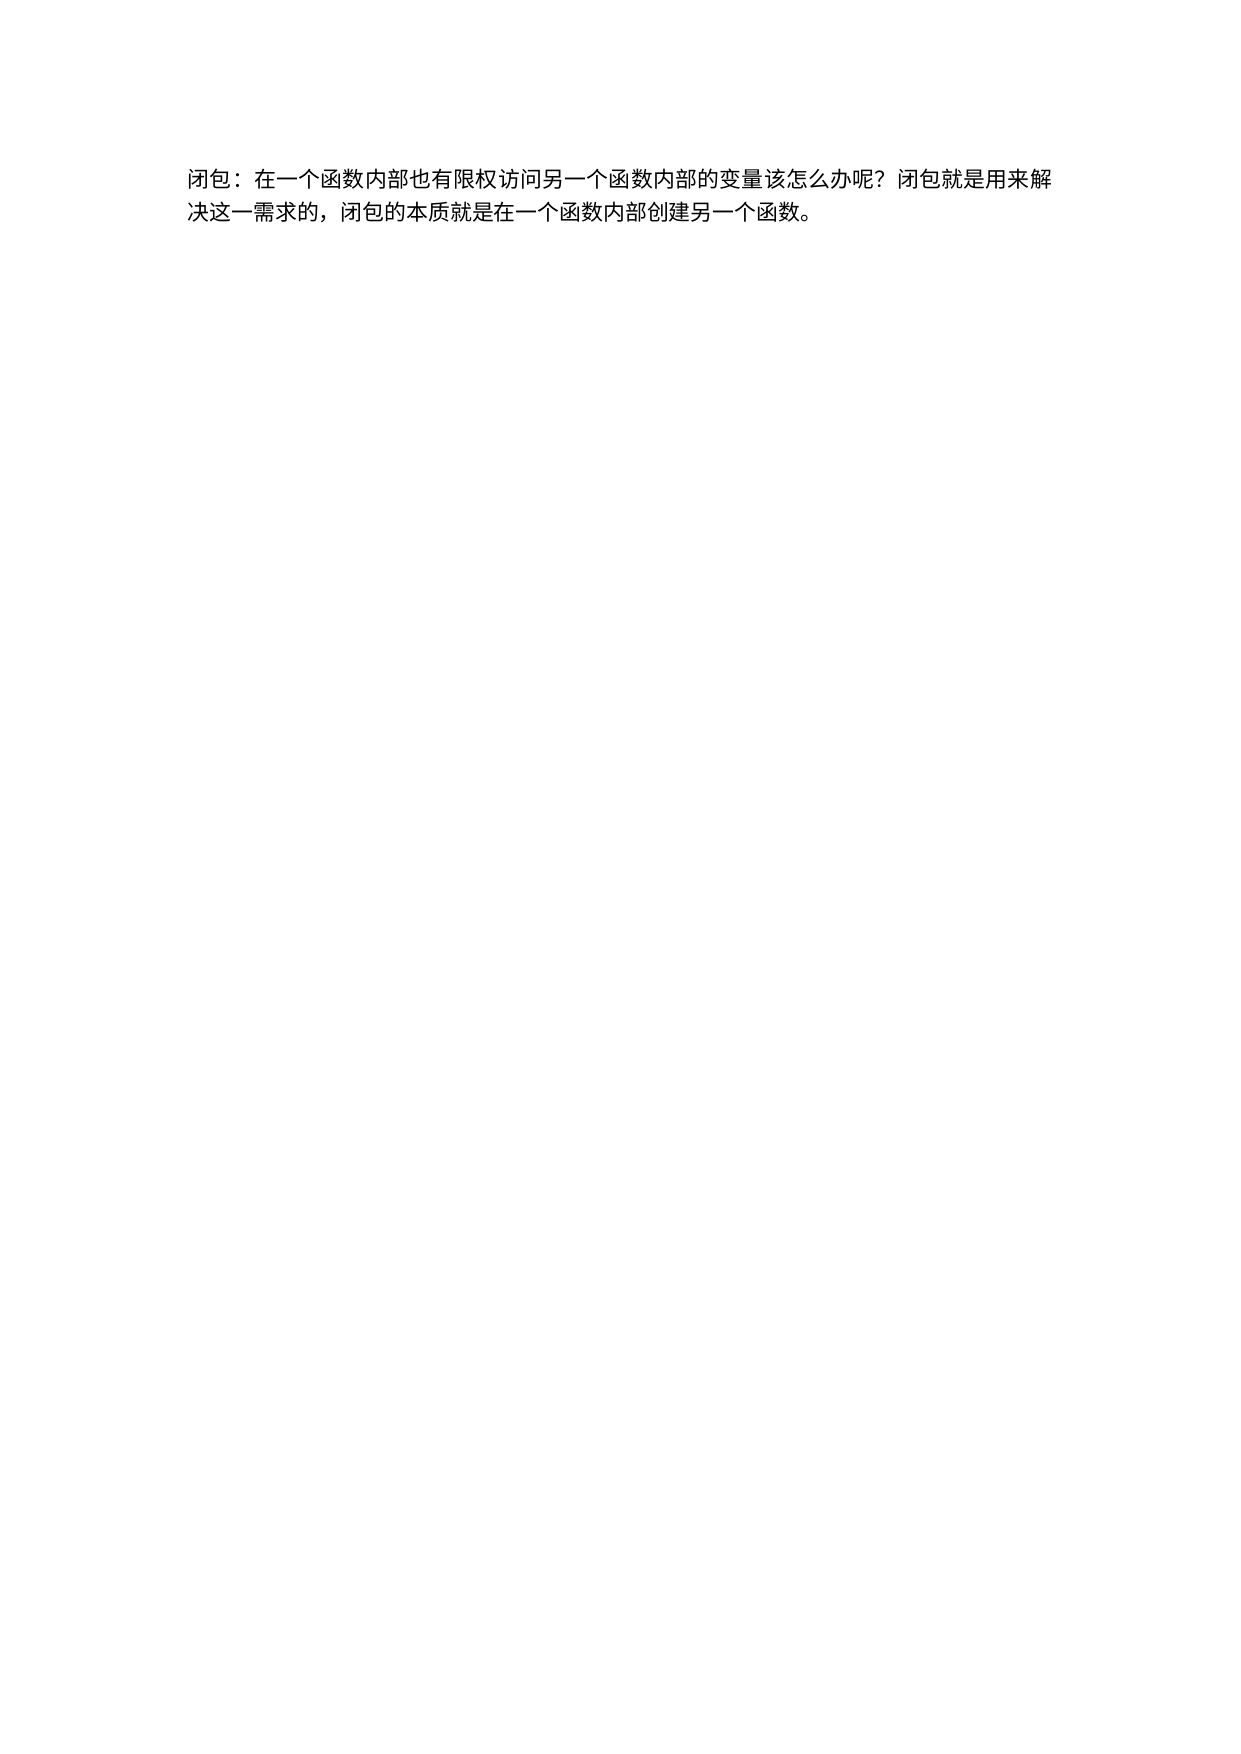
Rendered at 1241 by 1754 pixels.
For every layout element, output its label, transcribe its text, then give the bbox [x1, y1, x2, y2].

text 闭包：在一个函数内部也有限权访问另一个函数内部的变量该怎么办呢？闭包就是用来解决这一需求的，闭包的本质就是在一个函数内部创建另一个函数。 [187, 162, 1053, 227]
